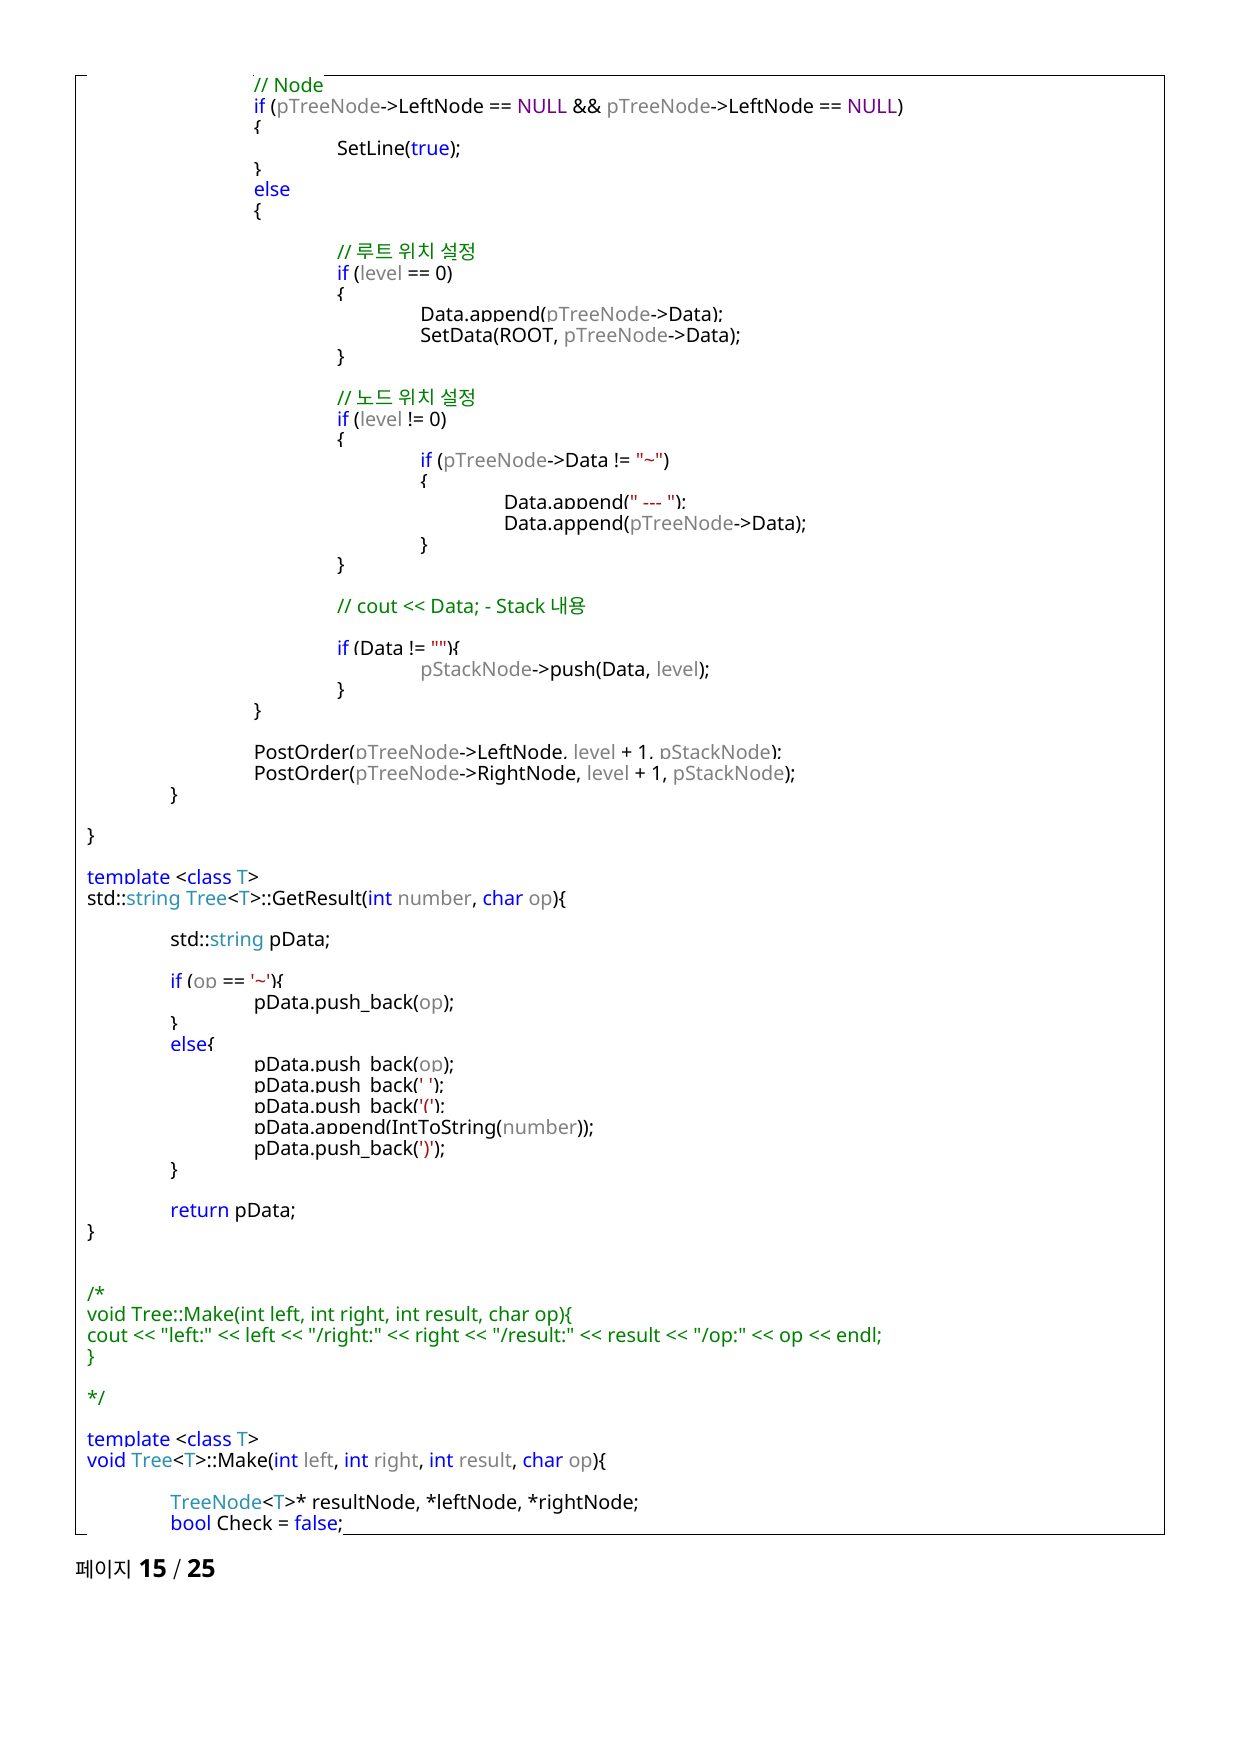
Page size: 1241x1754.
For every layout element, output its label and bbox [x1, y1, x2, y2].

table_header [76, 76, 1164, 1534]
